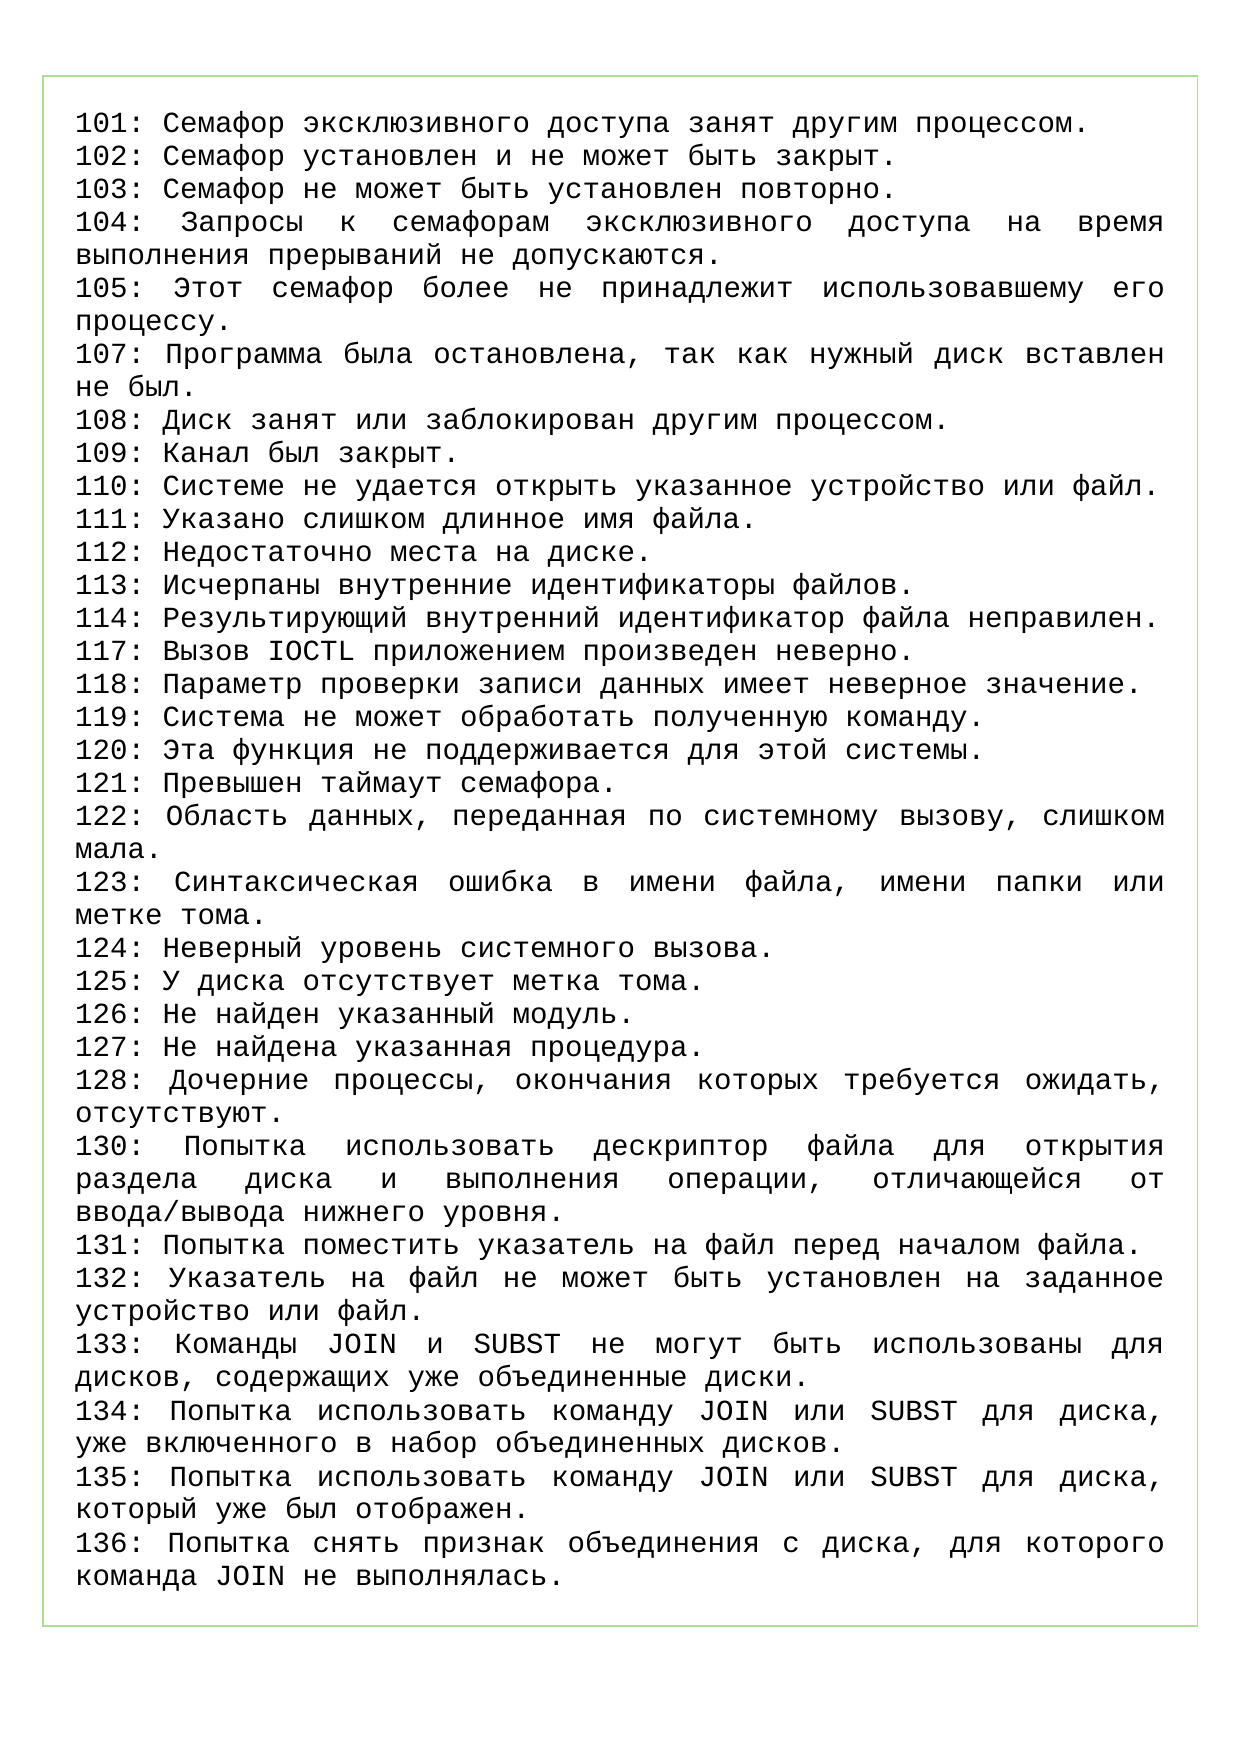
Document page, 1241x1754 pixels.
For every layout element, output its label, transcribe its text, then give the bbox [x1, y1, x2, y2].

text 126: Не найден указанный модуль. [75, 999, 1165, 1032]
text 125: У диска отсутствует метка тома. [75, 966, 1165, 999]
text 130: Попытка использовать дескриптор файла для открытия раздела диска и выполнения операции, отличающейся от ввода/вывода нижнего уровня. [75, 1131, 1165, 1231]
text 107: Программа была остановлена, так как нужный диск вставлен не был. [75, 339, 1165, 405]
text 132: Указатель на файл не может быть установлен на заданное устройство или файл. [75, 1263, 1165, 1329]
text 124: Неверный уровень системного вызова. [75, 933, 1165, 966]
text 121: Превышен таймаут семафора. [75, 768, 1165, 801]
text 108: Диск занят или заблокирован другим процессом. [75, 405, 1165, 438]
text 128: Дочерние процессы, окончания которых требуется ожидать, отсутствуют. [75, 1065, 1165, 1131]
text 104: Запросы к семафорам эксклюзивного доступа на время выполнения прерываний не допускаются. [75, 207, 1165, 273]
text 110: Системе не удается открыть указанное устройство или файл. [75, 471, 1165, 504]
text 120: Эта функция не поддерживается для этой системы. [75, 735, 1165, 768]
text 133: Команды JOIN и SUBST не могут быть использованы для дисков, содержащих уже объединенные диски. [75, 1329, 1165, 1396]
text 112: Недостаточно места на диске. [75, 537, 1165, 570]
text 109: Канал был закрыт. [75, 438, 1165, 471]
text 105: Этот семафор более не принадлежит использовавшему его процессу. [75, 273, 1165, 339]
text 103: Семафор не может быть установлен повторно. [75, 174, 1165, 207]
text 122: Область данных, переданная по системному вызову, слишком мала. [75, 801, 1165, 867]
text 101: Семафор эксклюзивного доступа занят другим процессом. [44, 77, 1197, 141]
text 119: Система не может обработать полученную команду. [75, 702, 1165, 735]
text 135: Попытка использовать команду JOIN или SUBST для диска, который уже был отображен. [75, 1462, 1165, 1495]
text 123: Синтаксическая ошибка в имени файла, имени папки или метке тома. [75, 867, 1165, 933]
text 117: Вызов IOCTL приложением произведен неверно. [75, 636, 1165, 669]
text 118: Параметр проверки записи данных имеет неверное значение. [75, 669, 1165, 702]
text 102: Семафор установлен и не может быть закрыт. [75, 141, 1165, 174]
text 136: Попытка снять признак объединения с диска, для которого команда JOIN не выполнялась. [44, 1495, 1197, 1625]
text 127: Не найдена указанная процедура. [75, 1032, 1165, 1065]
text 111: Указано слишком длинное имя файла. [75, 504, 1165, 537]
text 134: Попытка использовать команду JOIN или SUBST для диска, уже включенного в набор объединенных дисков. [75, 1396, 1165, 1462]
text 114: Результирующий внутренний идентификатор файла неправилен. [75, 603, 1165, 636]
text 113: Исчерпаны внутренние идентификаторы файлов. [75, 570, 1165, 603]
text 131: Попытка поместить указатель на файл перед началом файла. [75, 1231, 1165, 1263]
